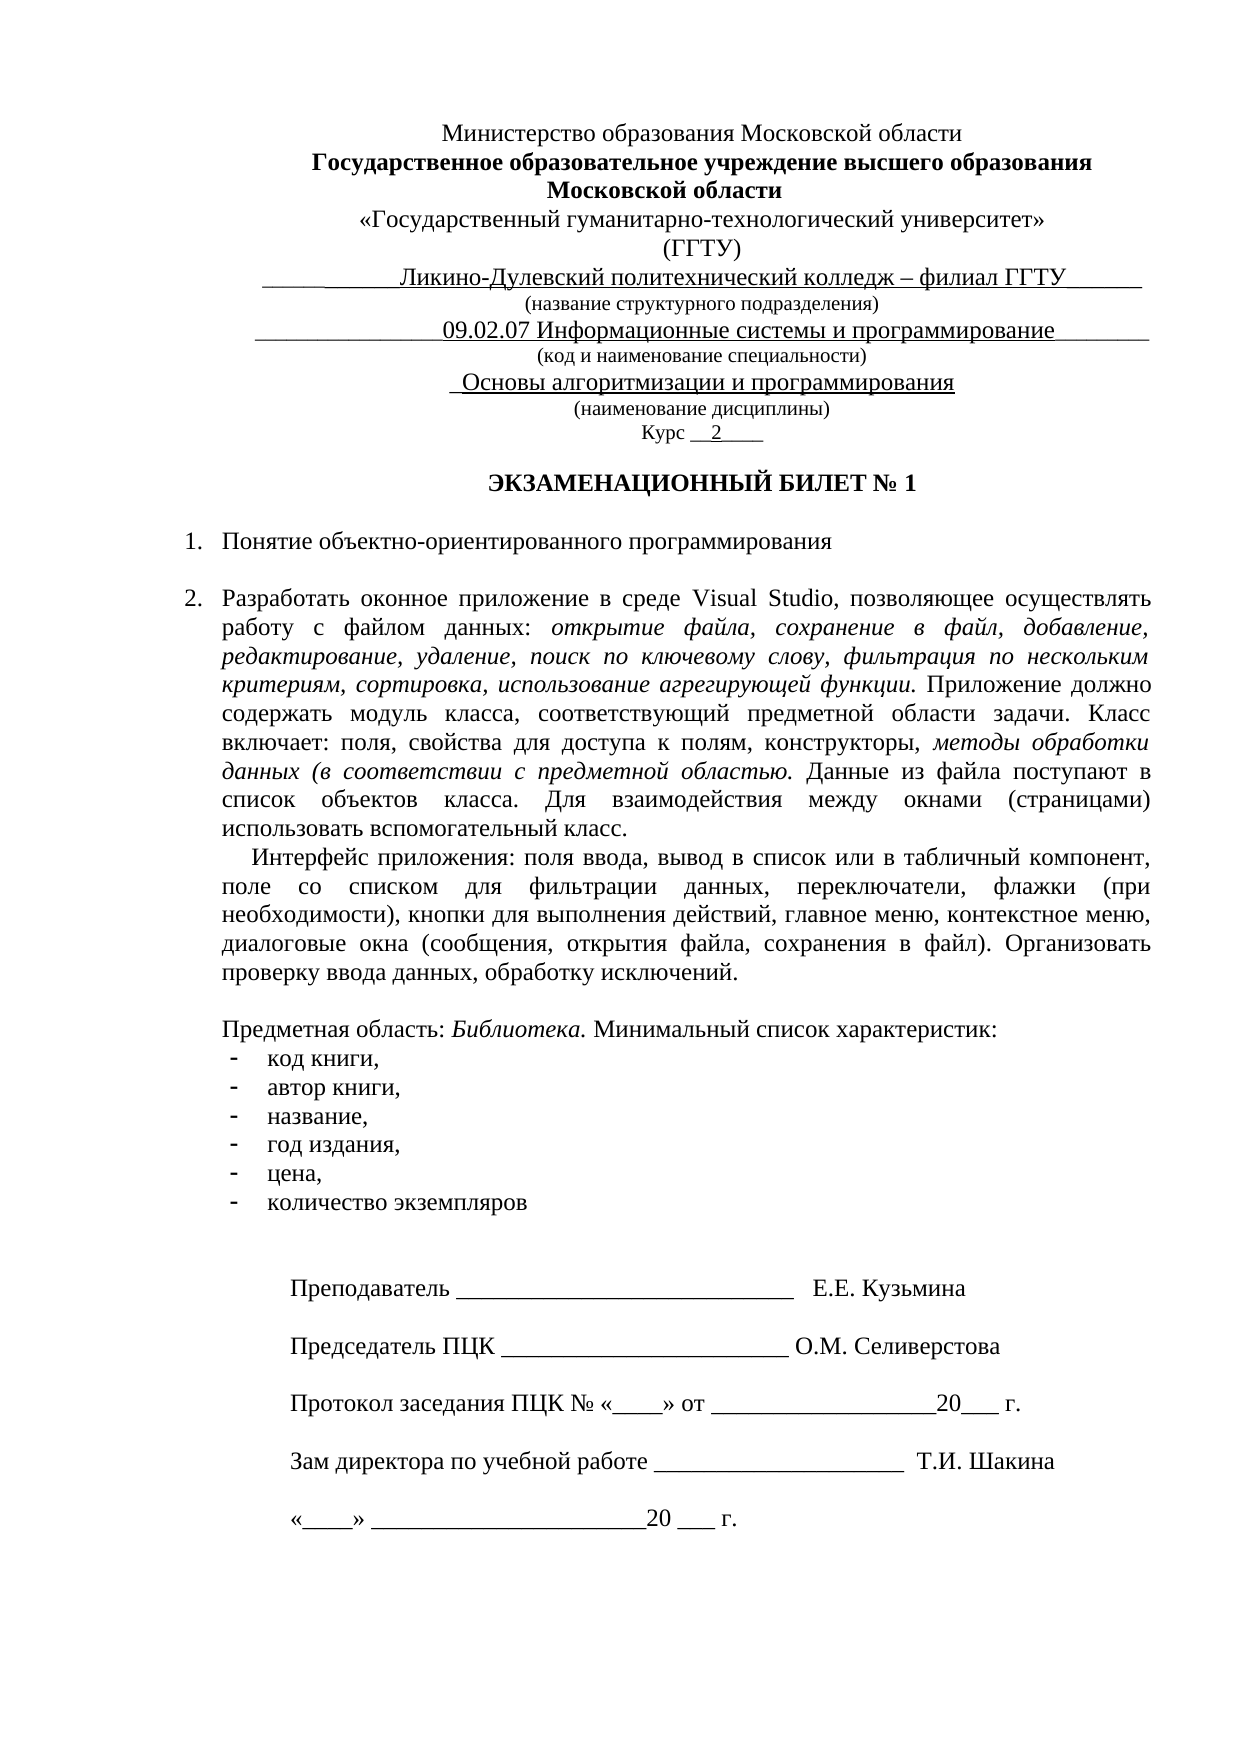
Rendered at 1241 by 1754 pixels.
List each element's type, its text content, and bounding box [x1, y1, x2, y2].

list год издания, [229, 1129, 1152, 1158]
text Курс __2____ [177, 420, 1152, 444]
list код книги, [229, 1043, 1152, 1072]
list Понятие объектно-ориентированного программирования [184, 526, 1152, 554]
list количество экземпляров [229, 1187, 1152, 1216]
text Председатель ПЦК _______________________ О.М. Селиверстова [290, 1331, 1152, 1359]
text «____» ______________________20 ___ г. [290, 1503, 1152, 1532]
text __________________09.02.07 Информационные системы и программирование_________ [177, 315, 1152, 343]
text ЭКЗАМЕНАЦИОННЫЙ БИЛЕТ № 1 [177, 468, 1152, 497]
text Предметная область: Библиотека. Минимальный список характеристик: [222, 1014, 1152, 1043]
text (код и наименование специальности) [177, 343, 1152, 367]
text Зам директора по учебной работе ____________________ Т.И. Шакина [290, 1446, 1152, 1474]
list цена, [229, 1158, 1152, 1187]
list автор книги, [229, 1072, 1152, 1101]
text _Основы алгоритмизации и программирования [177, 367, 1152, 396]
text (название структурного подразделения) [177, 291, 1152, 315]
text ____________Ликино-Дулевский политехнический колледж – филиал ГГТУ______ [177, 262, 1152, 291]
text Государственное образовательное учреждение высшего образования Московской области [177, 147, 1152, 204]
list Разработать оконное приложение в среде Visual Studio, позволяющее осуществлять работу с файлом данных: открытие файла, сохранение в файл, добавление, редактирование, удаление, поиск по ключевому слову, фильтрация по нескольким критериям, сортировка, использование агрегирующей функции. Приложение должно содержать модуль класса, соответствующий предметной области задачи. Класс включает: поля, свойства для доступа к полям, конструкторы, методы обработки данных (в соответствии с предметной областью. Данные из файла поступают в список объектов класса. Для взаимодействия между окнами (страницами) использовать вспомогательный класс. [184, 583, 1152, 842]
text Преподаватель ___________________________ Е.Е. Кузьмина [290, 1273, 1152, 1302]
text Интерфейс приложения: поля ввода, вывод в список или в табличный компонент, поле со списком для фильтрации данных, переключатели, флажки (при необходимости), кнопки для выполнения действий, главное меню, контекстное меню, диалоговые окна (сообщения, открытия файла, сохранения в файл). Организовать проверку ввода данных, обработку исключений. [222, 842, 1152, 986]
text (наименование дисциплины) [177, 396, 1152, 420]
text Протокол заседания ПЦК № «____» от __________________20___ г. [290, 1388, 1152, 1417]
text «Государственный гуманитарно-технологический университет» [177, 204, 1152, 233]
text Министерство образования Московской области [177, 118, 1152, 147]
text (ГГТУ) [177, 233, 1152, 262]
list название, [229, 1101, 1152, 1129]
